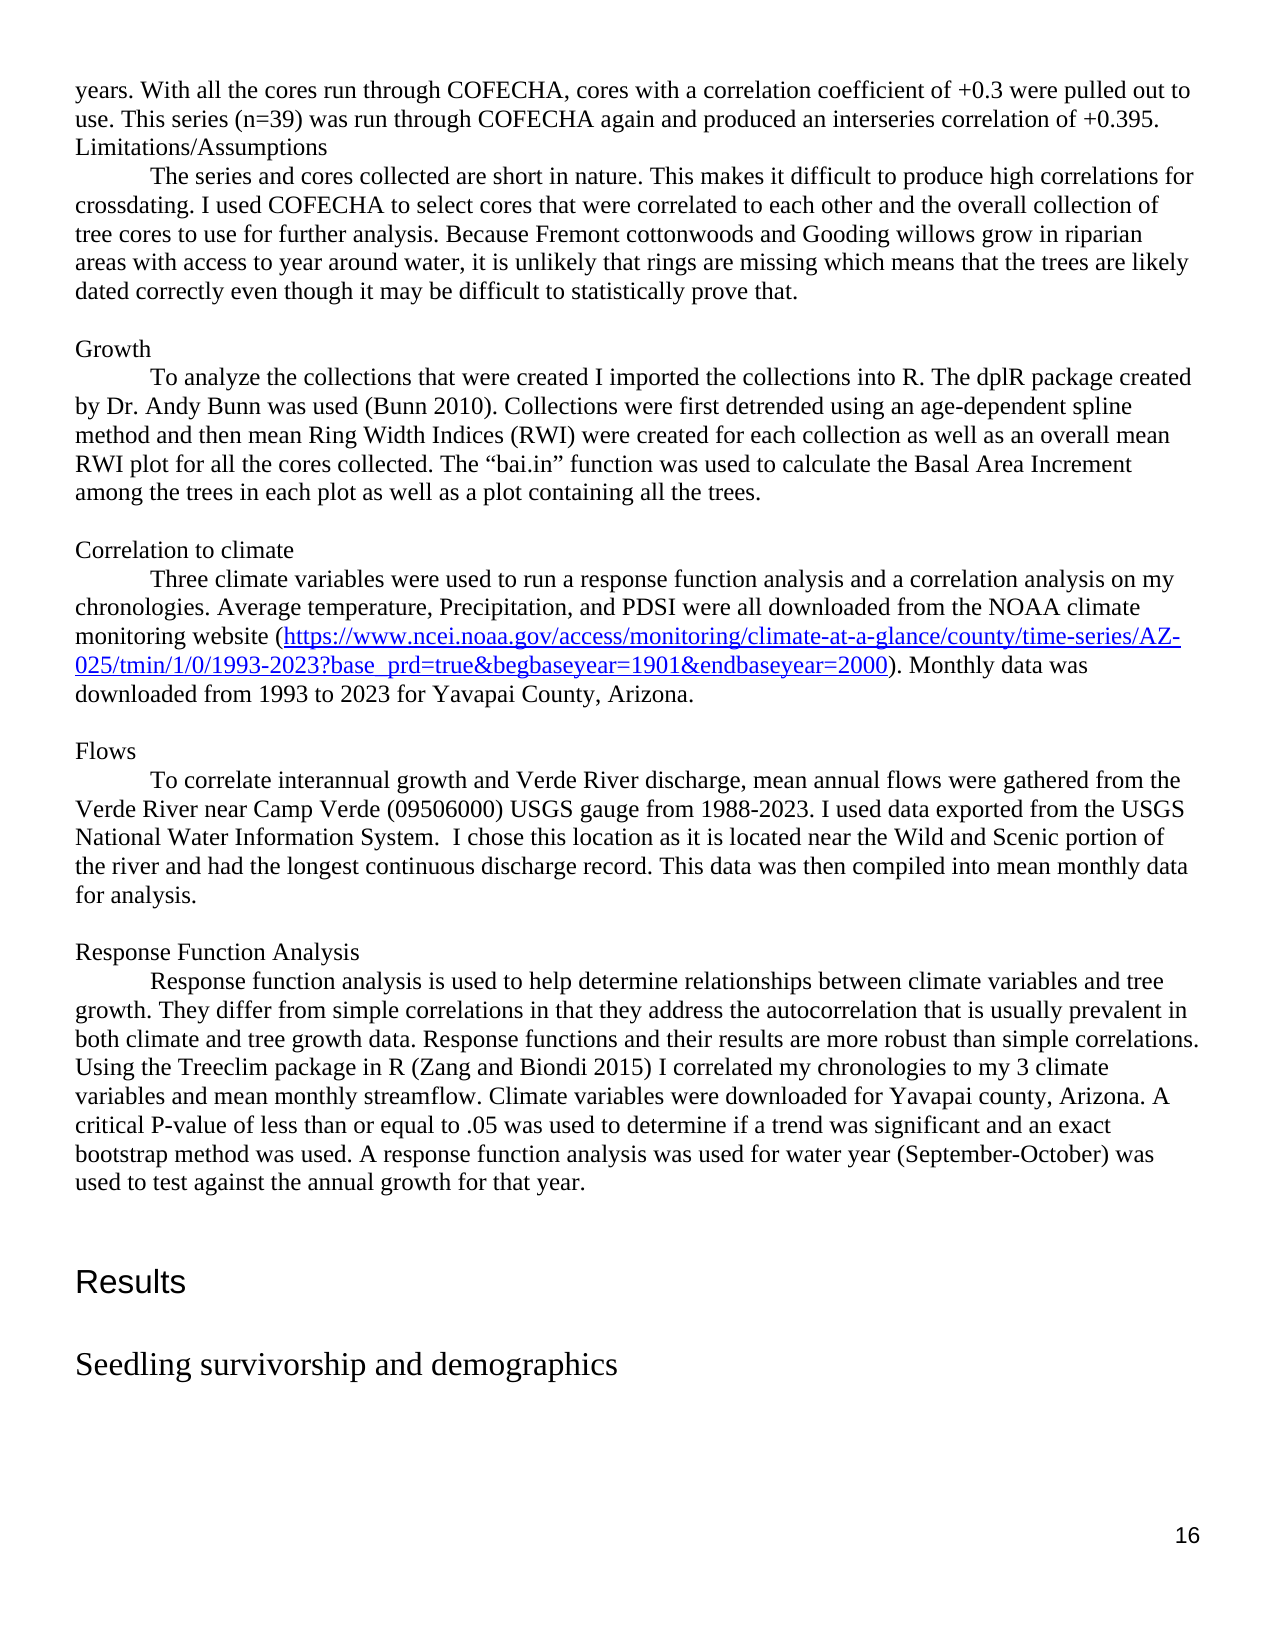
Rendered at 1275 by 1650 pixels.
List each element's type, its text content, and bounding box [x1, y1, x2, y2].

text Three climate variables were used to run a response function analysis and a correlation analysis on my chronologies. Average temperature, Precipitation, and PDSI were all downloaded from the NOAA climate monitoring website (https://www.ncei.noaa.gov/access/monitoring/climate-at-a-glance/county/time-series/AZ-025/tmin/1/0/1993-2023?base_prd=true&begbaseyear=1901&endbaseyear=2000). Monthly data was downloaded from 1993 to 2023 for Yavapai County, Arizona. [75, 564, 1200, 707]
text To correlate interannual growth and Verde River discharge, mean annual flows were gathered from the Verde River near Camp Verde (09506000) USGS gauge from 1988-2023. I used data exported from the USGS National Water Information System. I chose this location as it is located near the Wild and Scenic portion of the river and had the longest continuous discharge record. This data was then compiled into mean monthly data for analysis. [75, 765, 1200, 909]
text Correlation to climate [75, 535, 1200, 564]
text Response function analysis is used to help determine relationships between climate variables and tree growth. They differ from simple correlations in that they address the autocorrelation that is usually prevalent in both climate and tree growth data. Response functions and their results are more robust than simple correlations. Using the Treeclim package in R (Zang and Biondi 2015) I correlated my chronologies to my 3 climate variables and mean monthly streamflow. Climate variables were downloaded for Yavapai county, Arizona. A critical P-value of less than or equal to .05 was used to determine if a trend was significant and an exact bootstrap method was used. A response function analysis was used for water year (September-October) was used to test against the annual growth for that year. [75, 966, 1200, 1196]
subtitle Results [75, 1262, 1200, 1301]
text Flows [75, 736, 1200, 765]
text The series and cores collected are short in nature. This makes it difficult to produce high correlations for crossdating. I used COFECHA to select cores that were correlated to each other and the overall collection of tree cores to use for further analysis. Because Fremont cottonwoods and Gooding willows grow in riparian areas with access to year around water, it is unlikely that rings are missing which means that the trees are likely dated correctly even though it may be difficult to statistically prove that. [75, 161, 1200, 305]
text Limitations/Assumptions [75, 132, 1200, 161]
text Response Function Analysis [75, 937, 1200, 966]
text Growth [75, 334, 1200, 362]
subtitle Seedling survivorship and demographics [75, 1344, 1200, 1382]
text To analyze the collections that were created I imported the collections into R. The dplR package created by Dr. Andy Bunn was used (Bunn 2010). Collections were first detrended using an age-dependent spline method and then mean Ring Width Indices (RWI) were created for each collection as well as an overall mean RWI plot for all the cores collected. The “bai.in” function was used to calculate the Basal Area Increment among the trees in each plot as well as a plot containing all the trees. [75, 362, 1200, 506]
